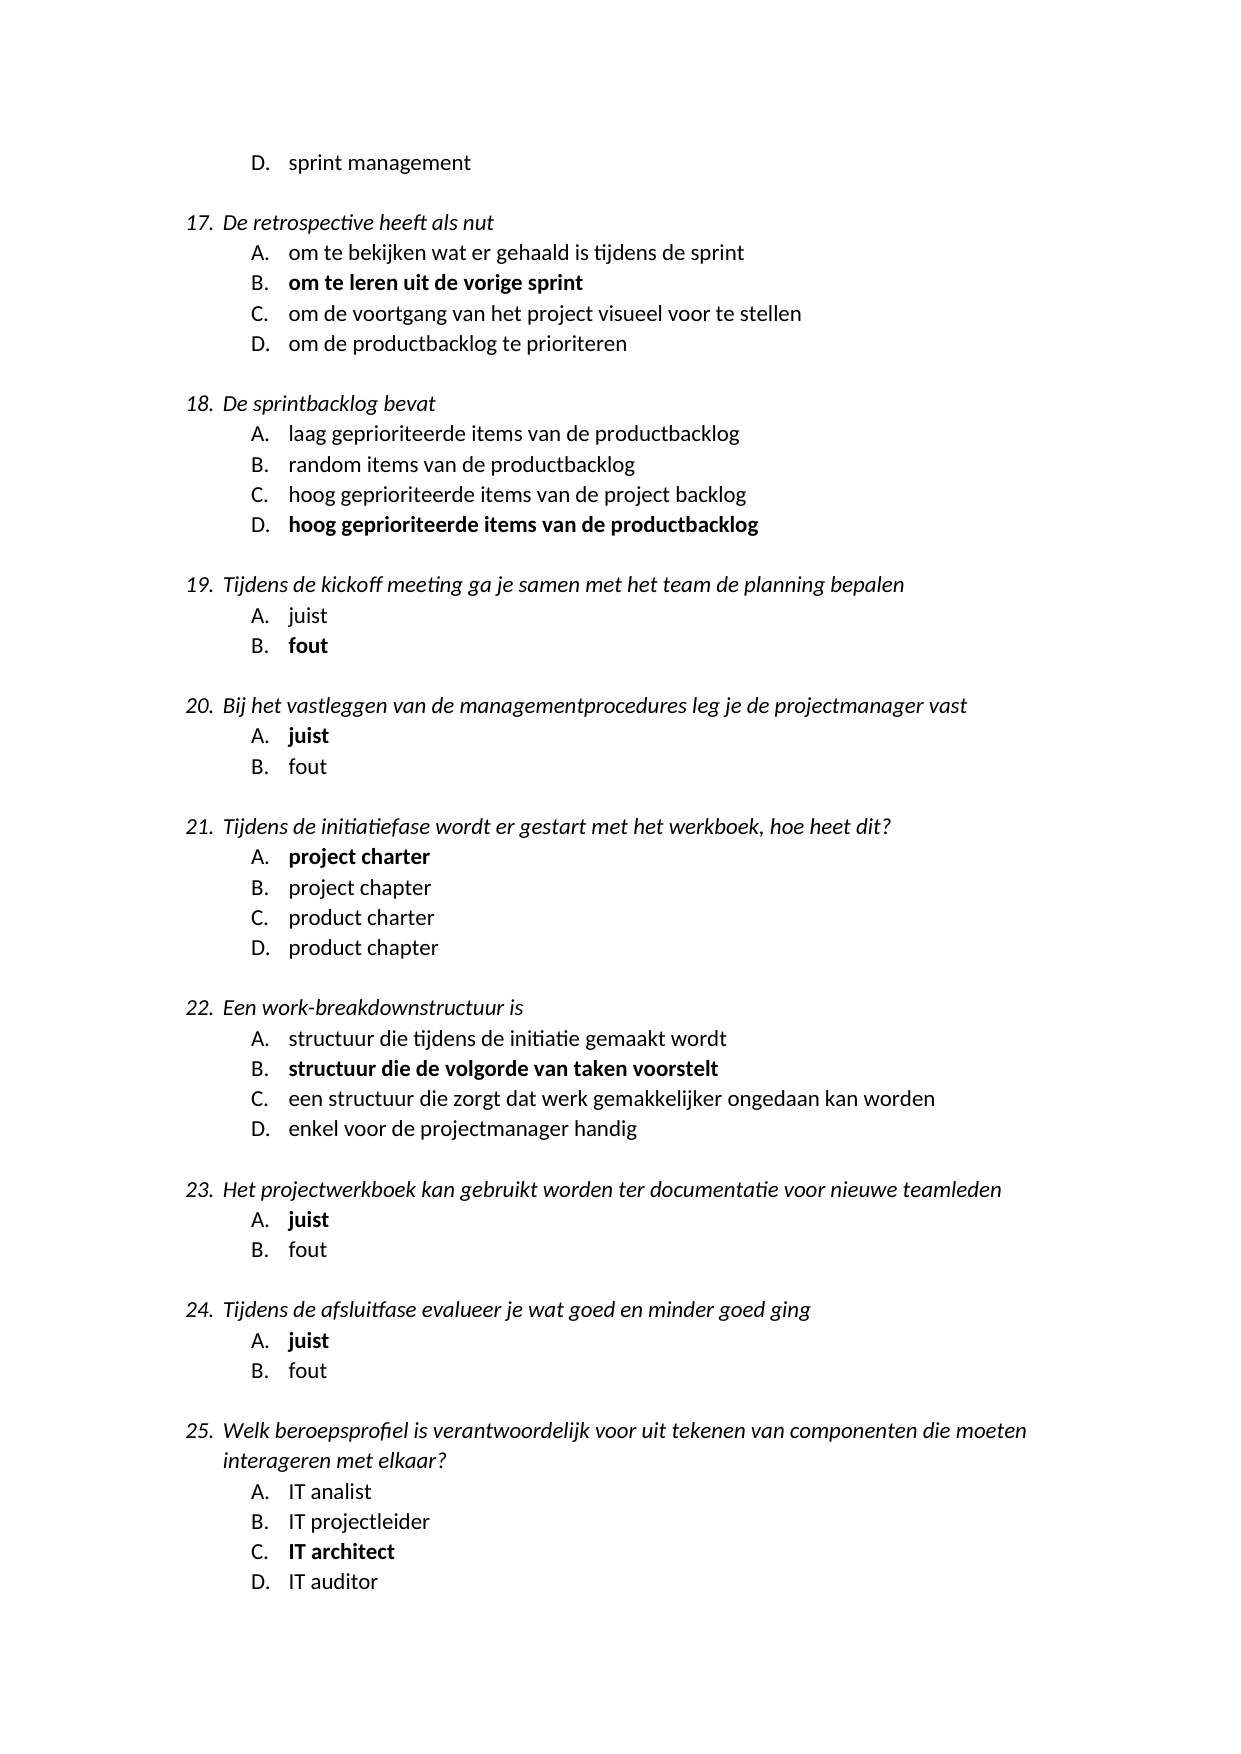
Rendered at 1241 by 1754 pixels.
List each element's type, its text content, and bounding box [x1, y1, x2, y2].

list hoog geprioriteerde items van de project backlog [251, 480, 1093, 508]
list om de voortgang van het project visueel voor te stellen [251, 299, 1093, 327]
list juist [251, 601, 1093, 629]
list fout [251, 631, 1093, 689]
list om de productbacklog te prioriteren [251, 329, 1093, 387]
list Tijdens de initiatiefase wordt er gestart met het werkboek, hoe heet dit? [185, 812, 1093, 840]
list IT projectleider [251, 1507, 1093, 1535]
list Het projectwerkboek kan gebruikt worden ter documentatie voor nieuwe teamleden [185, 1175, 1093, 1203]
list IT architect [251, 1537, 1093, 1565]
list De sprintbacklog bevat [185, 389, 1093, 417]
list IT auditor [251, 1567, 1093, 1595]
list Welk beroepsprofiel is verantwoordelijk voor uit tekenen van componenten die moeten interageren met elkaar? [185, 1416, 1093, 1474]
list Een work-breakdownstructuur is [185, 993, 1093, 1021]
list product charter [251, 903, 1093, 931]
list sprint management [251, 148, 1093, 176]
list structuur die de volgorde van taken voorstelt [251, 1054, 1093, 1082]
list structuur die tijdens de initiatie gemaakt wordt [251, 1024, 1093, 1052]
list laag geprioriteerde items van de productbacklog [251, 419, 1093, 447]
list om te bekijken wat er gehaald is tijdens de sprint [251, 238, 1093, 266]
list enkel voor de projectmanager handig [251, 1114, 1093, 1142]
list een structuur die zorgt dat werk gemakkelijker ongedaan kan worden [251, 1084, 1093, 1112]
list Tijdens de kickoff meeting ga je samen met het team de planning bepalen [185, 571, 1093, 598]
list project charter [251, 842, 1093, 870]
list fout [251, 1235, 1093, 1293]
list De retrospective heeft als nut [185, 208, 1093, 236]
list juist [251, 1205, 1093, 1233]
list om te leren uit de vorige sprint [251, 268, 1093, 296]
list IT analist [251, 1477, 1093, 1505]
list fout [251, 752, 1093, 810]
list hoog geprioriteerde items van de productbacklog [251, 510, 1093, 568]
list juist [251, 1326, 1093, 1354]
list juist [251, 722, 1093, 749]
list Tijdens de afsluitfase evalueer je wat goed en minder goed ging [185, 1296, 1093, 1323]
list random items van de productbacklog [251, 450, 1093, 478]
list product chapter [251, 933, 1093, 991]
list project chapter [251, 873, 1093, 901]
list fout [251, 1356, 1093, 1384]
list Bij het vastleggen van de managementprocedures leg je de projectmanager vast [185, 691, 1093, 719]
